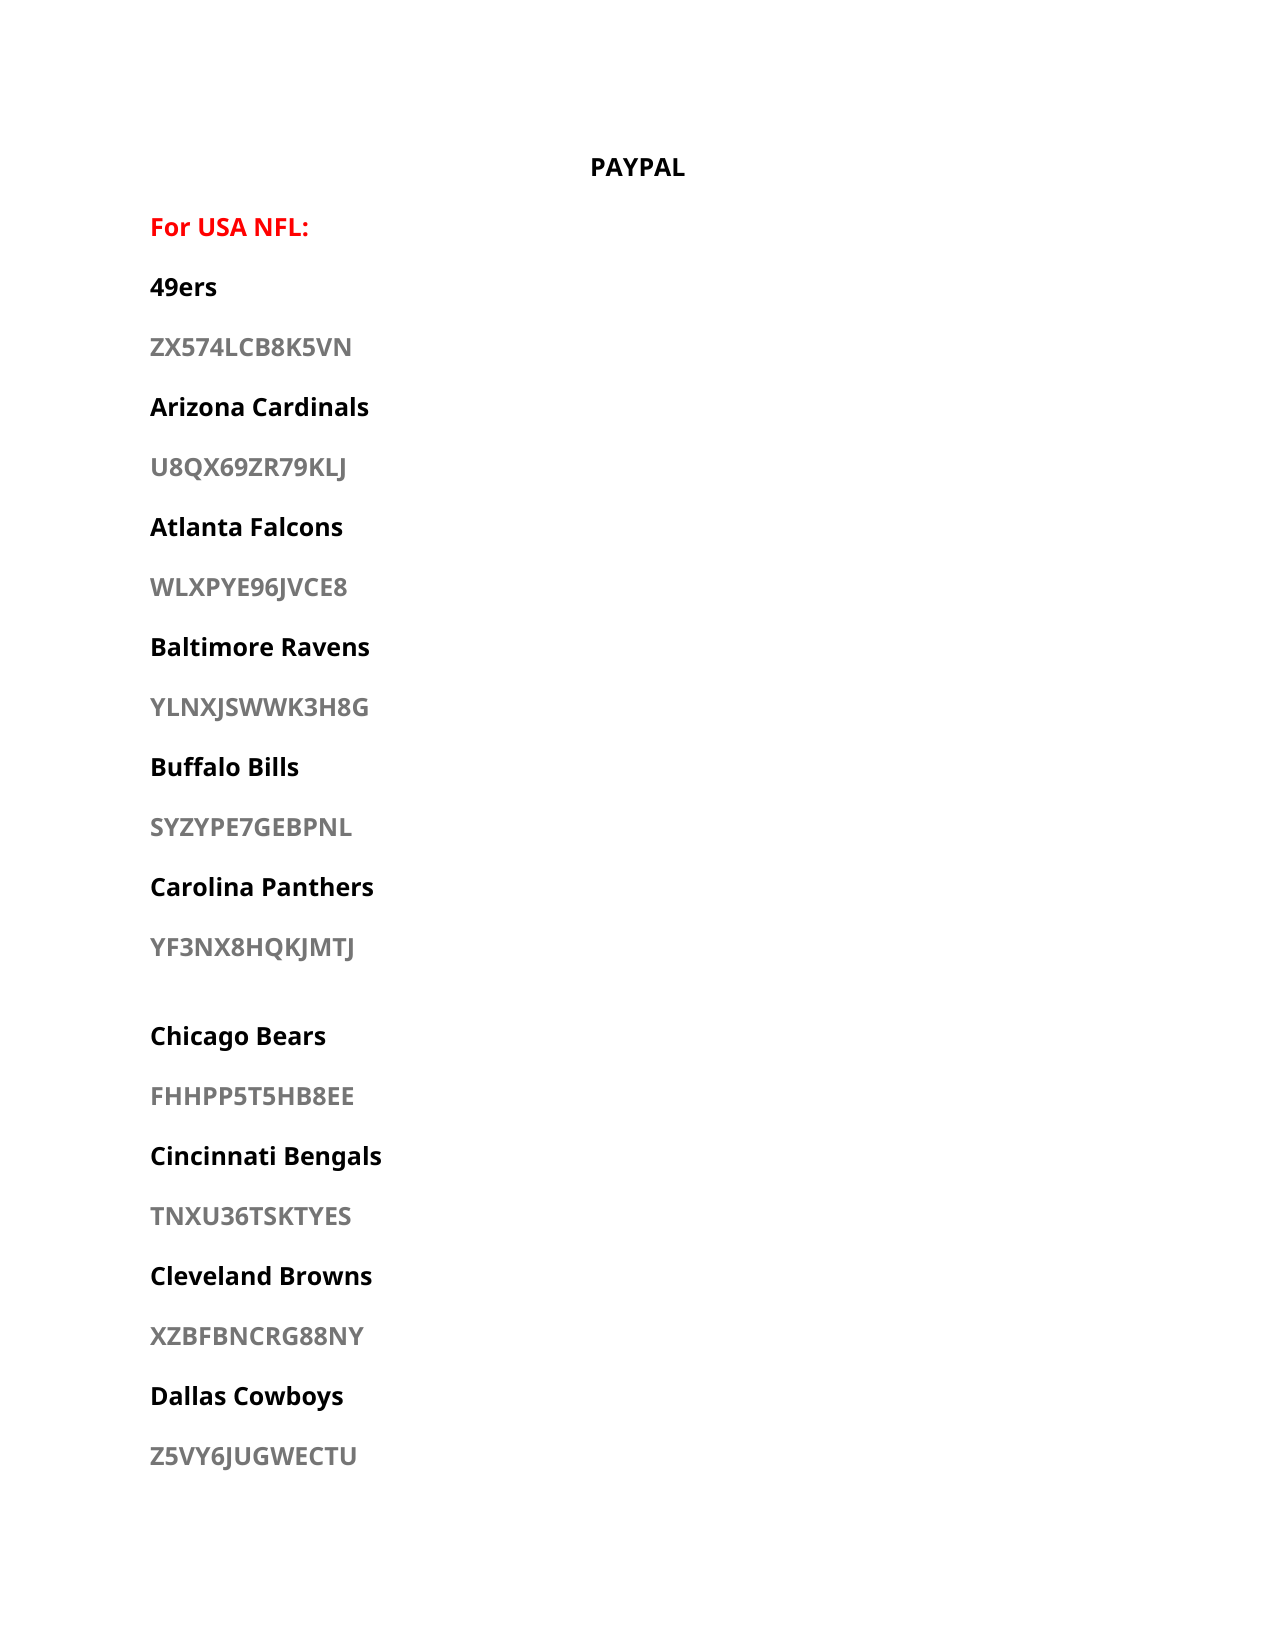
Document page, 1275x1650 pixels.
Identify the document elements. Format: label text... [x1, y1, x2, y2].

text Z5VY6JUGWECTU [150, 1439, 1125, 1473]
text For USA NFL: [150, 210, 1125, 244]
text YLNXJSWWK3H8G [150, 690, 1125, 724]
text ZX574LCB8K5VN [150, 330, 1125, 364]
text Cleveland Browns [150, 1259, 1125, 1293]
text TNXU36TSKTYES [150, 1199, 1125, 1233]
text U8QX69ZR79KLJ [150, 450, 1125, 484]
text WLXPYE96JVCE8 [150, 570, 1125, 604]
text PAYPAL [150, 150, 1125, 184]
text Chicago Bears [150, 1019, 1125, 1053]
text Dallas Cowboys [150, 1379, 1125, 1413]
text Baltimore Ravens [150, 630, 1125, 664]
text Cincinnati Bengals [150, 1139, 1125, 1173]
text Arizona Cardinals [150, 390, 1125, 424]
text XZBFBNCRG88NY [150, 1319, 1125, 1353]
text Carolina Panthers [150, 870, 1125, 904]
text Buffalo Bills [150, 750, 1125, 784]
text YF3NX8HQKJMTJ [150, 930, 1125, 964]
text SYZYPE7GEBPNL [150, 810, 1125, 844]
text 49ers [150, 270, 1125, 304]
text FHHPP5T5HB8EE [150, 1079, 1125, 1113]
text Atlanta Falcons [150, 510, 1125, 544]
